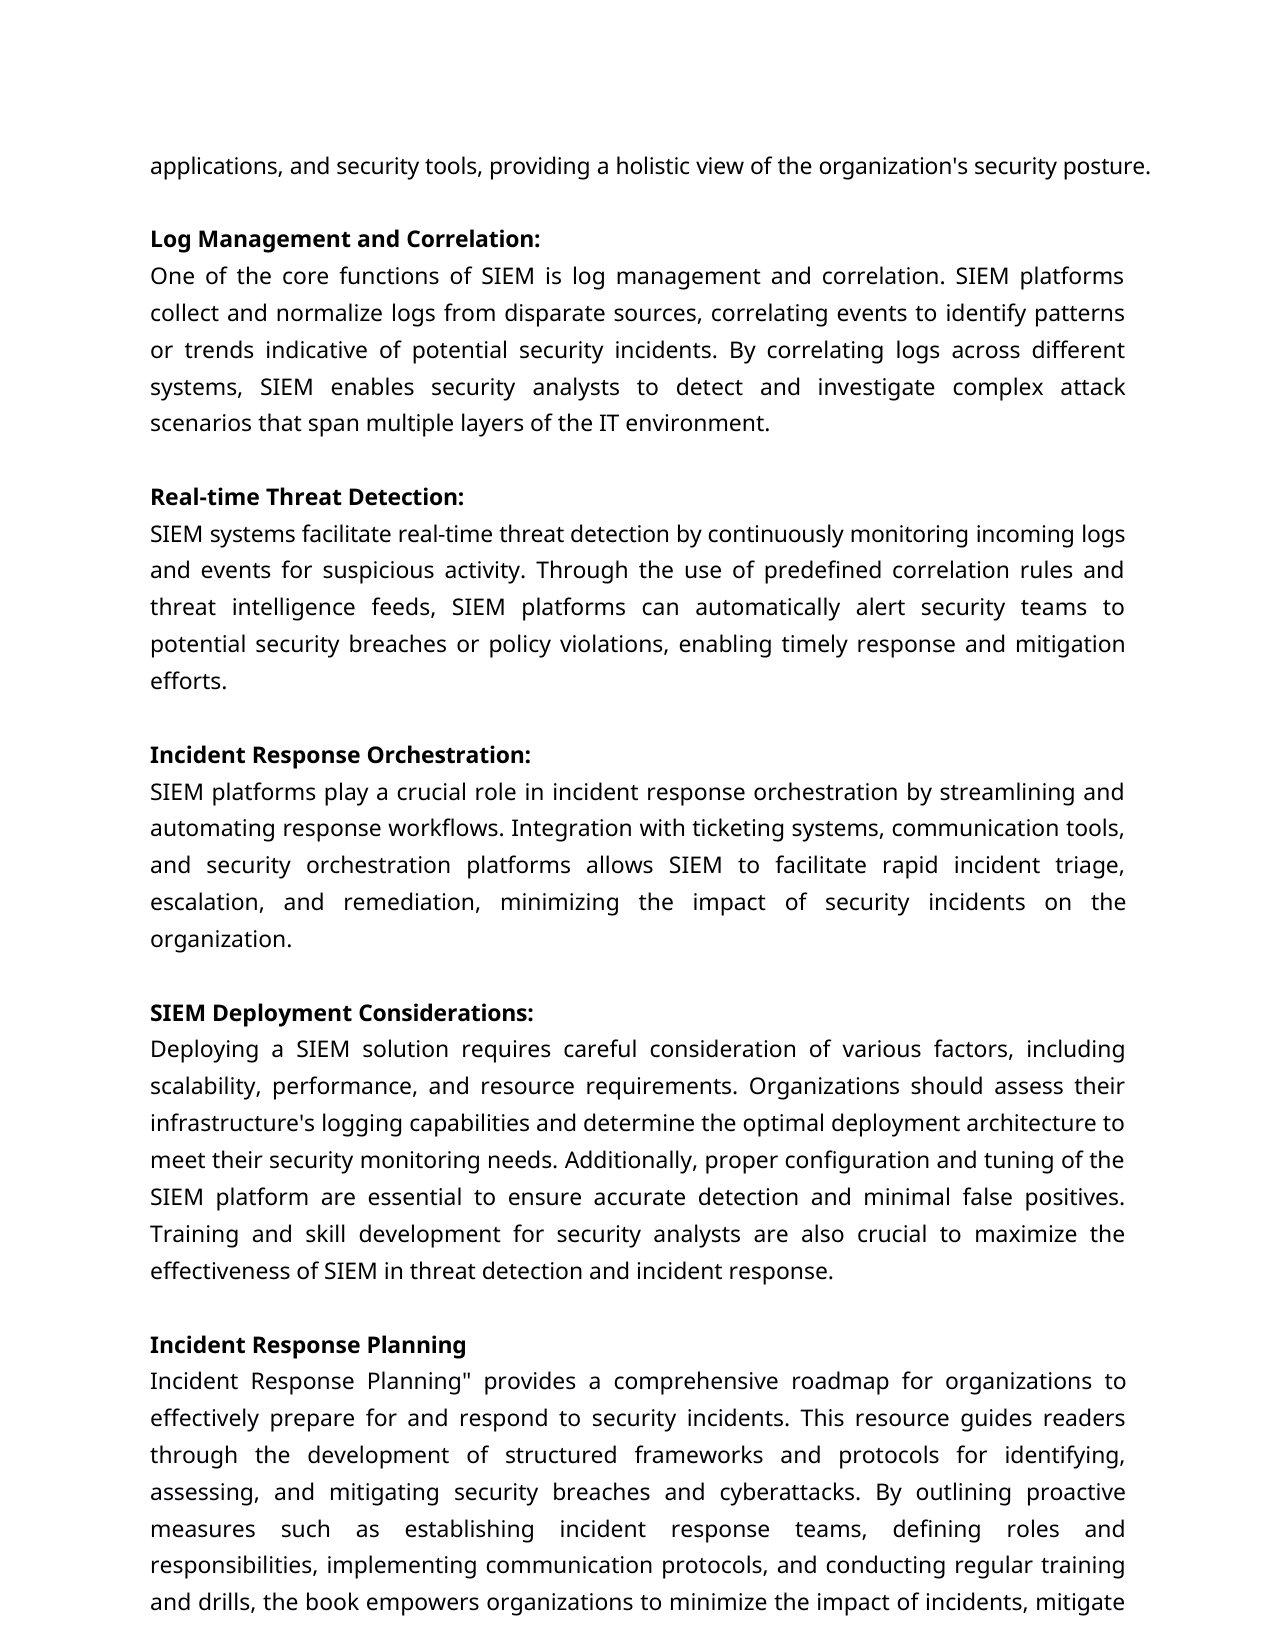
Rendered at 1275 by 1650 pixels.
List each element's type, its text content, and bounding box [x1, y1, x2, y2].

subtitle Real-time Threat Detection: [150, 481, 1162, 512]
subtitle Incident Response Orchestration: [150, 739, 1162, 770]
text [150, 1365, 1127, 1618]
subtitle SIEM Deployment Considerations: [150, 997, 1162, 1028]
text One of the core functions of SIEM is log management and correlation. SIEM platforms collect and normalize logs from disparate sources, correlating events to identify patterns or trends indicative of potential security incidents. By correlating logs across different systems, SIEM enables security analysts to detect and investigate complex attack scenarios that span multiple layers of the IT environment. [150, 260, 1126, 438]
text applications, and security tools, providing a holistic view of the organization's security posture. [150, 150, 1162, 181]
subtitle Log Management and Correlation: [150, 223, 1162, 254]
text SIEM platforms play a crucial role in incident response orchestration by streamlining and automating response workflows. Integration with ticketing systems, communication tools, and security orchestration platforms allows SIEM to facilitate rapid incident triage, escalation, and remediation, minimizing the impact of security incidents on the organization. [150, 775, 1126, 954]
text Deploying a SIEM solution requires careful consideration of various factors, including scalability, performance, and resource requirements. Organizations should assess their infrastructure's logging capabilities and determine the optimal deployment architecture to meet their security monitoring needs. Additionally, proper configuration and tuning of the SIEM platform are essential to ensure accurate detection and minimal false positives. Training and skill development for security analysts are also crucial to maximize the effectiveness of SIEM in threat detection and incident response. [150, 1033, 1126, 1286]
subtitle Incident Response Planning [150, 1328, 1162, 1360]
text SIEM systems facilitate real-time threat detection by continuously monitoring incoming logs and events for suspicious activity. Through the use of predefined correlation rules and threat intelligence feeds, SIEM platforms can automatically alert security teams to potential security breaches or policy violations, enabling timely response and mitigation efforts. [150, 518, 1126, 696]
